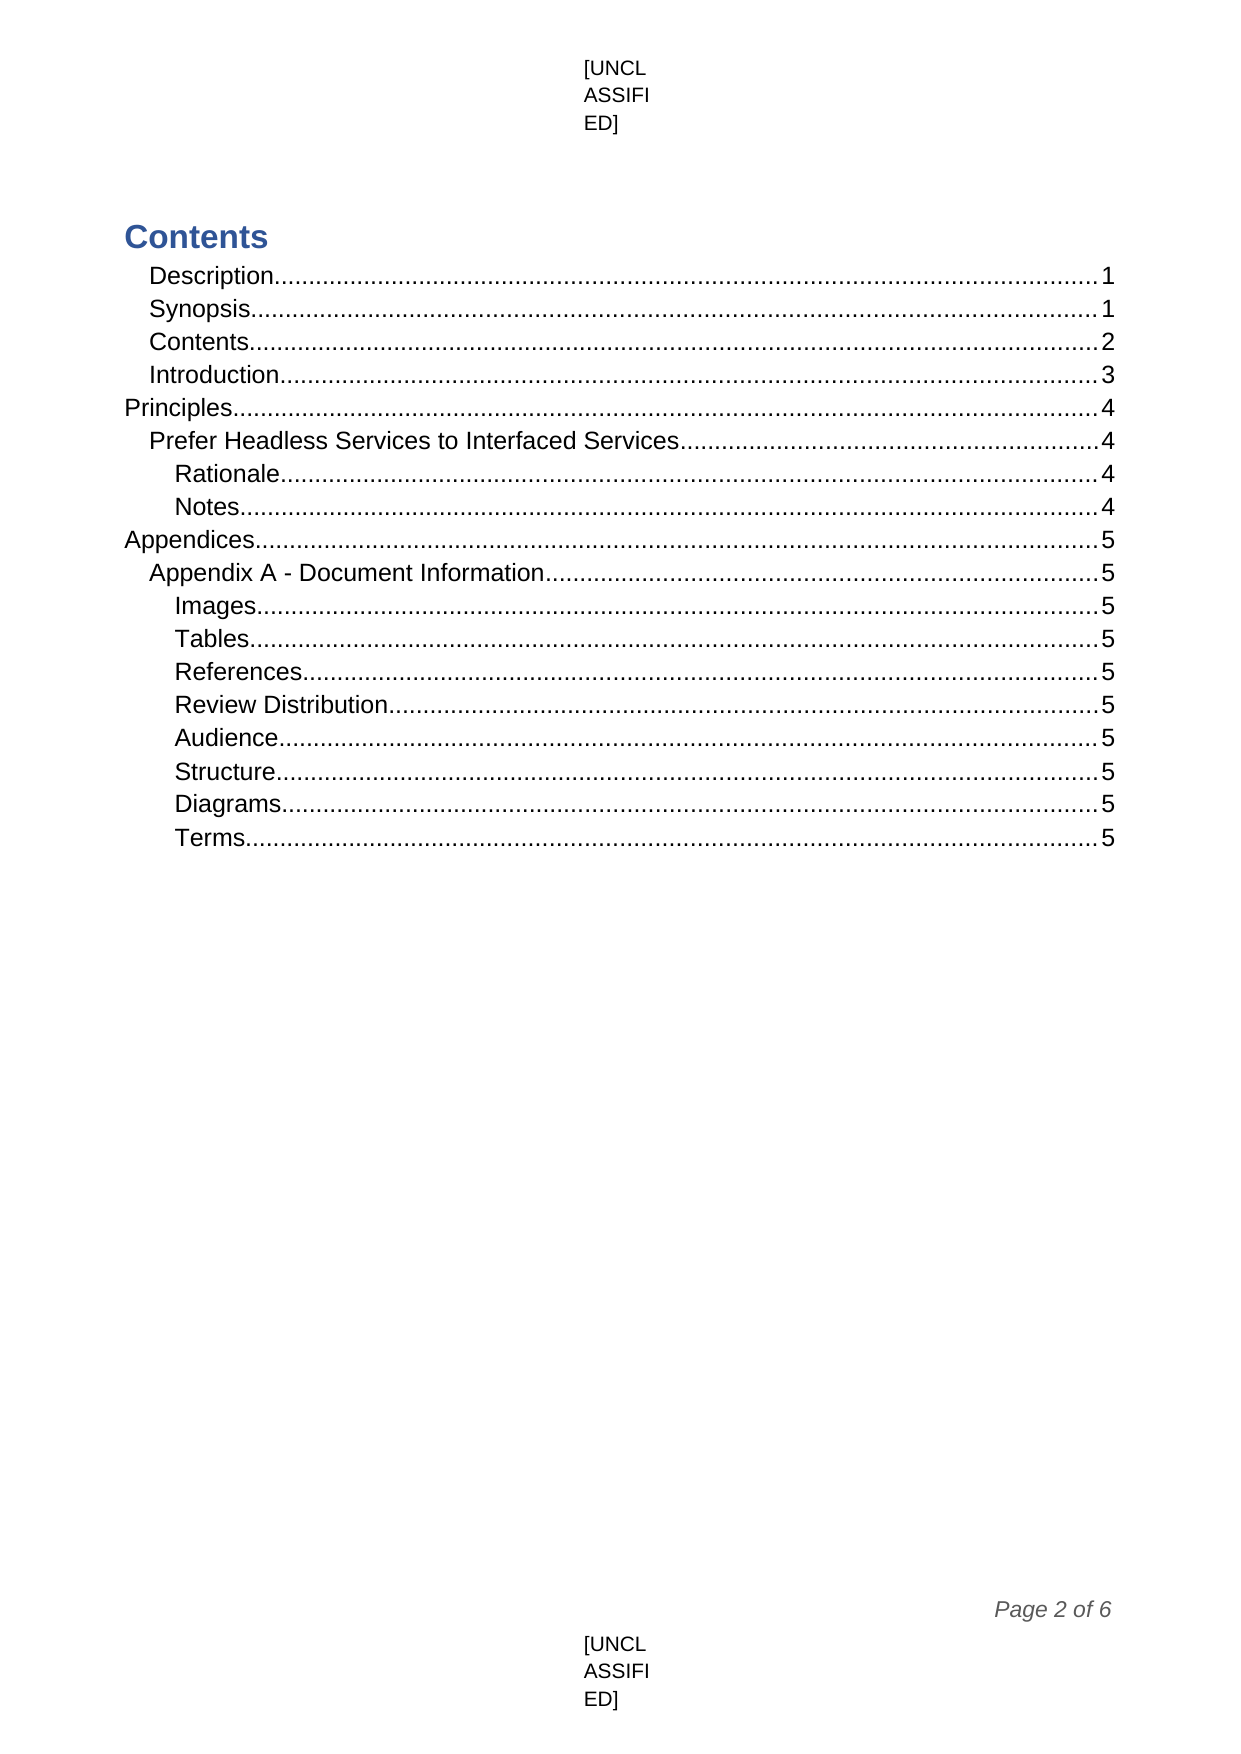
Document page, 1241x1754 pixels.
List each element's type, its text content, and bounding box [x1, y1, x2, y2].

text References 5 [174, 657, 1116, 686]
text Notes 4 [174, 492, 1116, 521]
text Principles 4 [124, 393, 1116, 422]
text Introduction 3 [149, 360, 1116, 389]
text Audience 5 [174, 723, 1116, 752]
text Appendices 5 [124, 525, 1116, 554]
text Contents 2 [149, 327, 1116, 356]
text Tables 5 [174, 624, 1116, 653]
text Diagrams 5 [174, 789, 1116, 818]
text Description 1 [149, 261, 1116, 290]
text Rationale 4 [174, 459, 1116, 488]
text Synopsis 1 [149, 294, 1116, 323]
text Images 5 [174, 591, 1116, 620]
text Terms 5 [174, 822, 1116, 851]
text Appendix A - Document Information 5 [149, 558, 1116, 587]
text Prefer Headless Services to Interfaced Services 4 [149, 426, 1116, 455]
subtitle Contents [124, 217, 1116, 255]
text Review Distribution 5 [174, 690, 1116, 719]
text Structure 5 [174, 756, 1116, 785]
